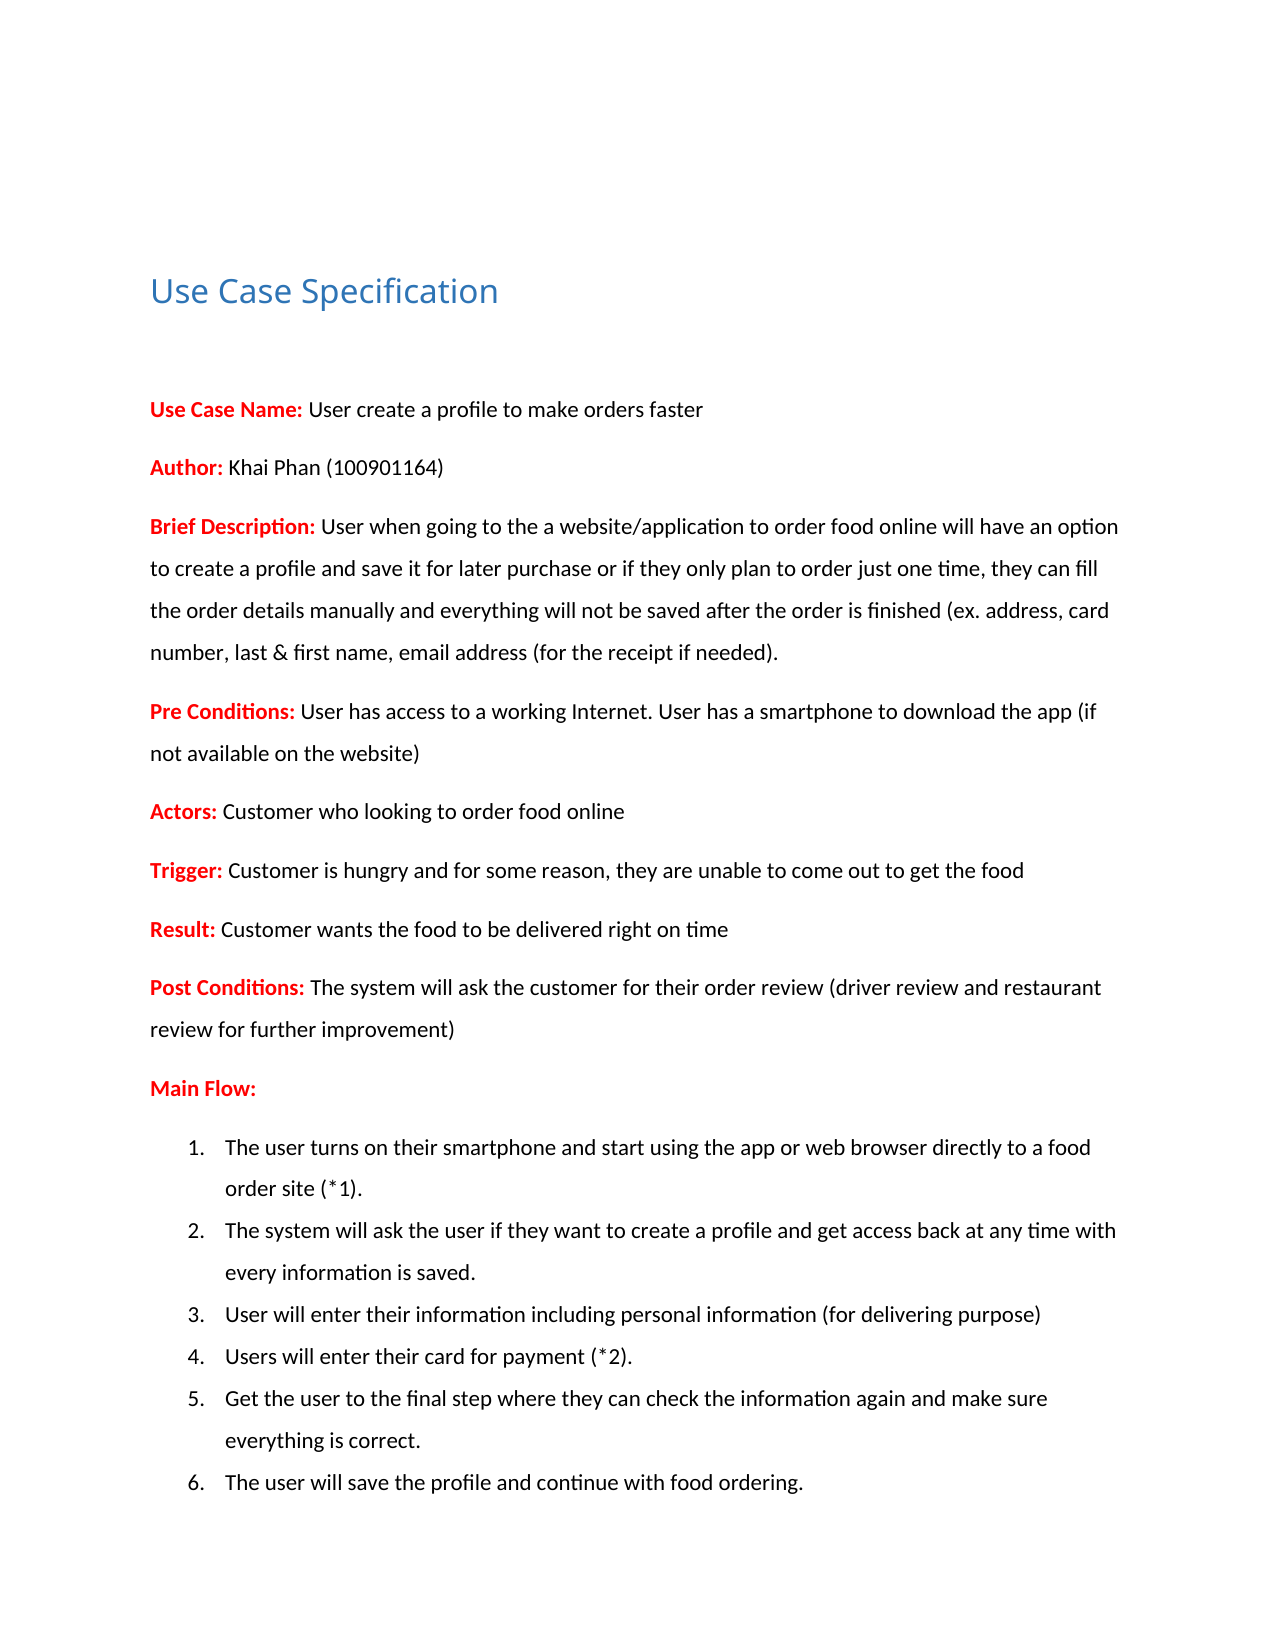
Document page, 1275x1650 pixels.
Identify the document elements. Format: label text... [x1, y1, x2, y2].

list The user will save the profile and continue with food ordering. [187, 1468, 1125, 1496]
text Result: Customer wants the food to be delivered right on time [150, 915, 1125, 943]
text Trigger: Customer is hungry and for some reason, they are unable to come out to get the food [150, 856, 1125, 884]
text Pre Conditions: User has access to a working Internet. User has a smartphone to download the app (if not available on the website) [150, 697, 1125, 767]
list Get the user to the final step where they can check the information again and make sure everything is correct. [187, 1384, 1125, 1454]
text Use Case Name: User create a profile to make orders faster [150, 395, 1125, 423]
list User will enter their information including personal information (for delivering purpose) [187, 1301, 1125, 1328]
text Actors: Customer who looking to order food online [150, 797, 1125, 825]
text Brief Description: User when going to the a website/application to order food online will have an option to create a profile and save it for later purchase or if they only plan to order just one time, they can fill the order details manually and everything will not be saved after the order is finished (ex. address, card number, last & first name, email address (for the receipt if needed). [150, 512, 1125, 666]
text Main Flow: [150, 1074, 1125, 1102]
list The system will ask the user if they want to create a profile and get access back at any time with every information is saved. [187, 1217, 1125, 1287]
text Author: Khai Phan (100901164) [150, 453, 1125, 482]
text Post Conditions: The system will ask the customer for their order review (driver review and restaurant review for further improvement) [150, 973, 1125, 1043]
subtitle Use Case Specification [150, 268, 1125, 313]
list The user turns on their smartphone and start using the app or web browser directly to a food order site (*1). [187, 1133, 1125, 1203]
list Users will enter their card for payment (*2). [187, 1342, 1125, 1371]
